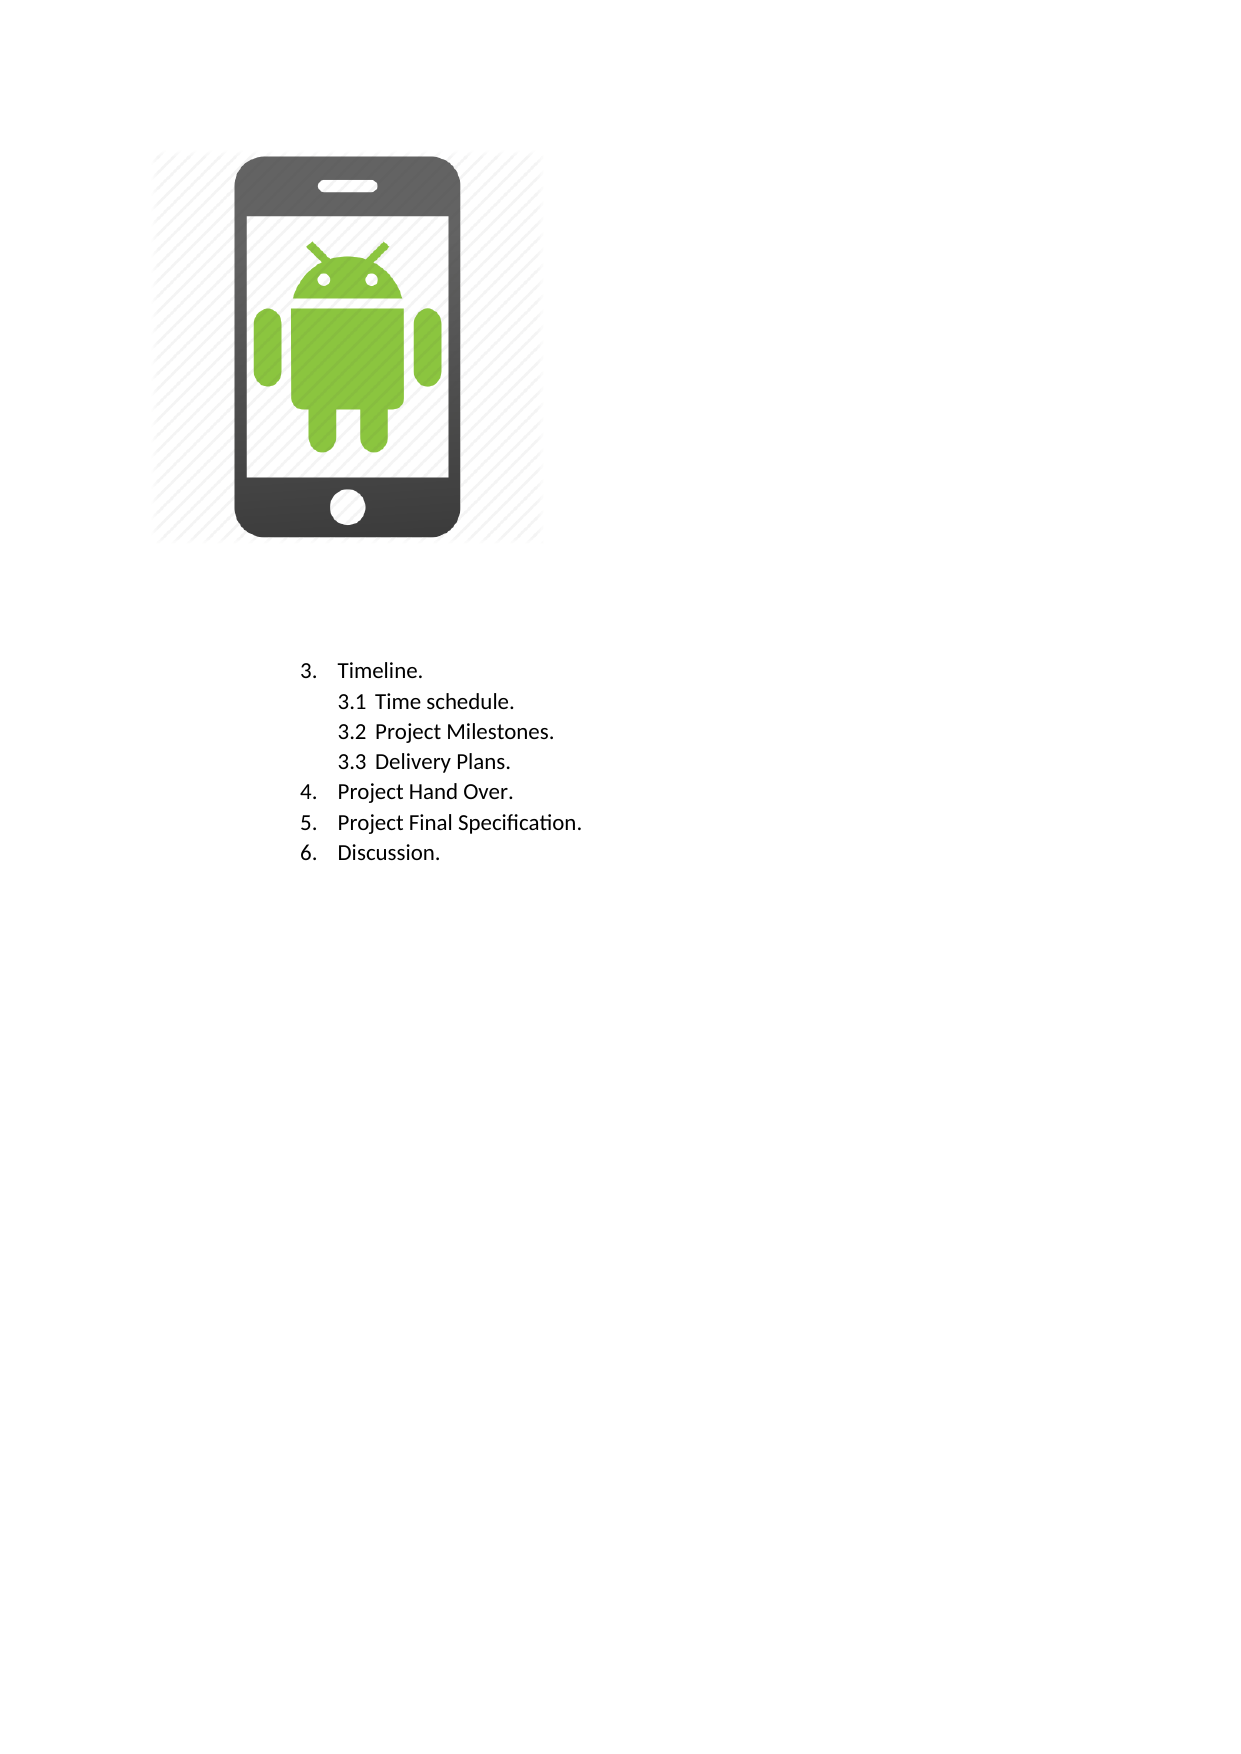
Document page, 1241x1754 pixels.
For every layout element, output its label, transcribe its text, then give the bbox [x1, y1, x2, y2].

list Project Milestones. [337, 717, 1090, 745]
picture [150, 150, 544, 544]
list Delivery Plans. [337, 747, 1090, 775]
list Discussion. [300, 838, 1090, 866]
list Project Final Specification. [300, 808, 1090, 836]
list Timeline. [300, 657, 1090, 684]
list Time schedule. [337, 687, 1090, 715]
list Project Hand Over. [300, 777, 1090, 805]
